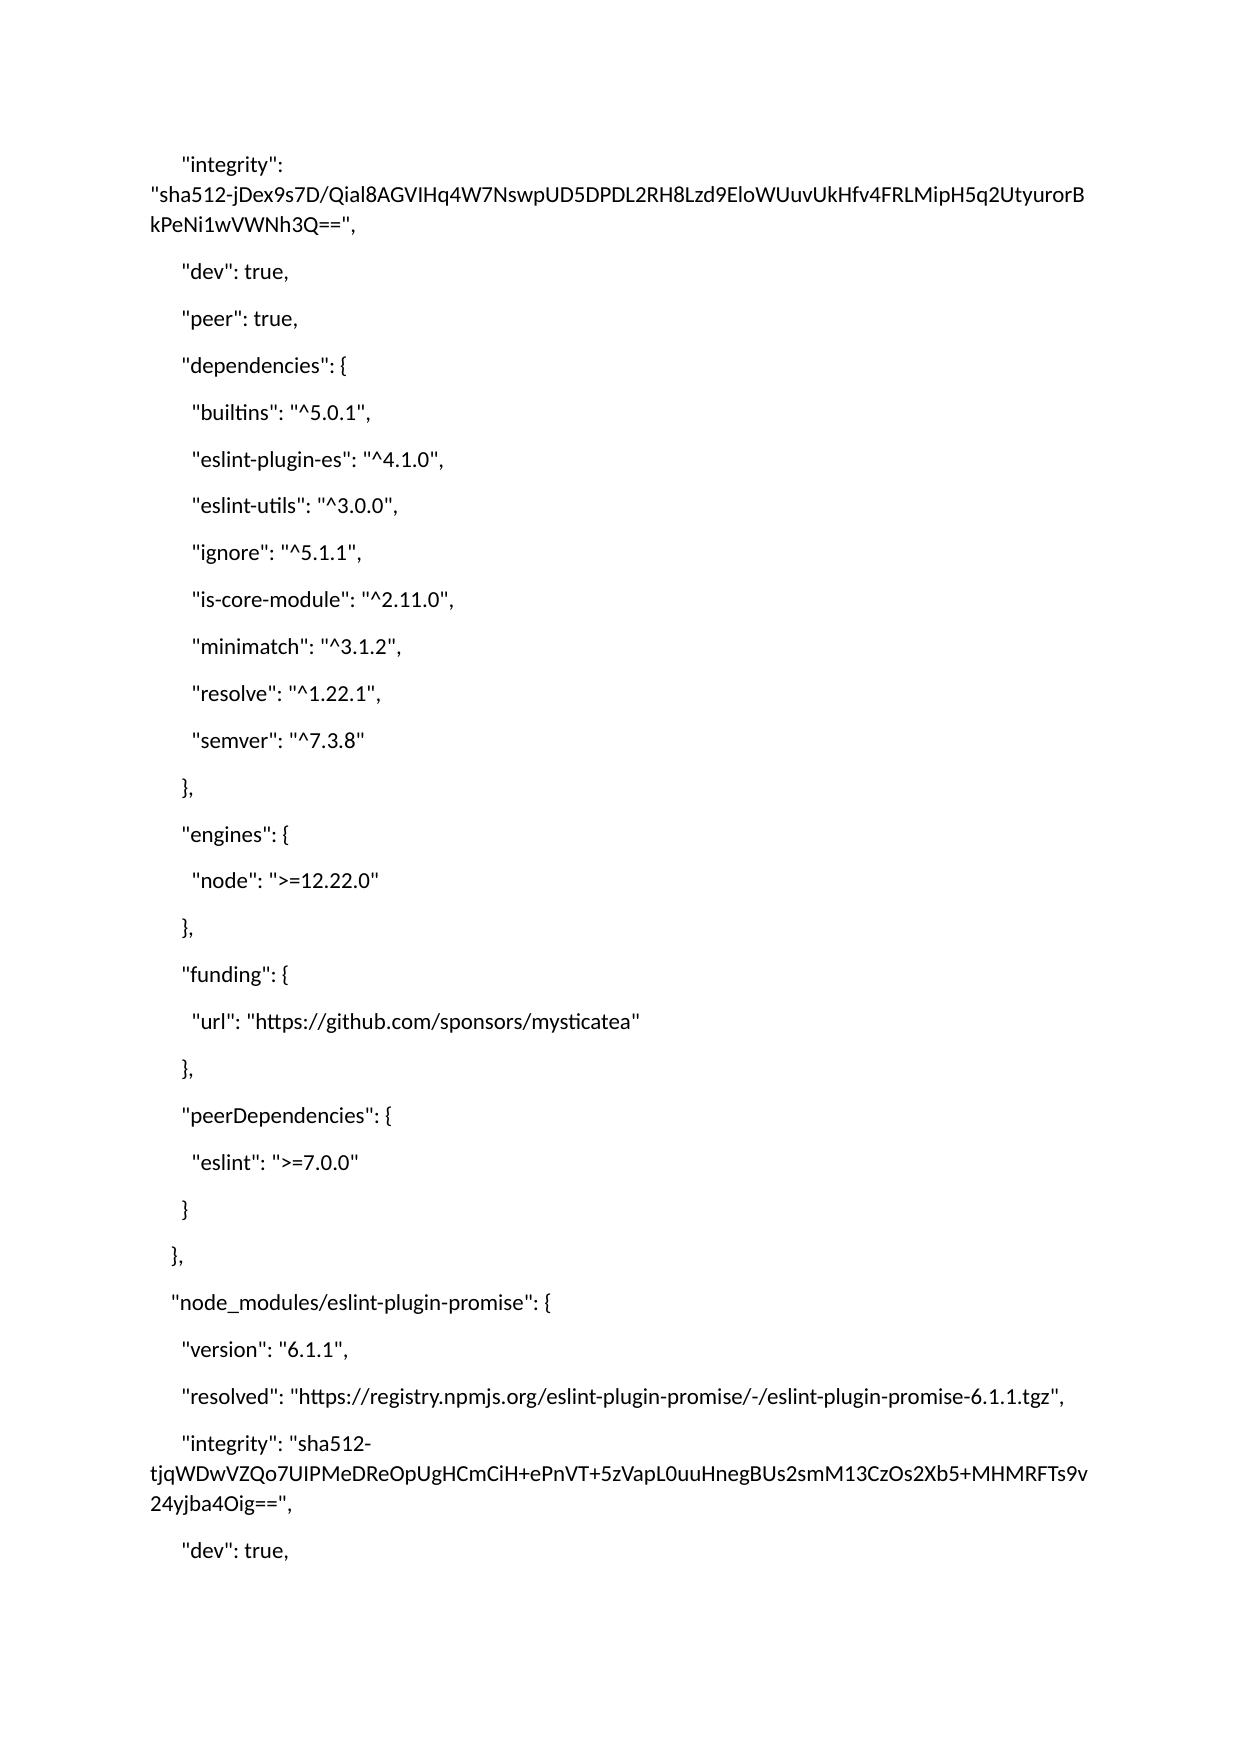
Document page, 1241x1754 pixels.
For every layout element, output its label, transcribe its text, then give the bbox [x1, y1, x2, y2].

text "eslint": ">=7.0.0" [150, 1148, 1090, 1176]
text "dev": true, [150, 1536, 1090, 1564]
text "version": "6.1.1", [150, 1335, 1090, 1363]
text "engines": { [150, 820, 1090, 848]
text "eslint-utils": "^3.0.0", [150, 492, 1090, 520]
text }, [150, 1054, 1090, 1082]
text "integrity": "sha512-tjqWDwVZQo7UIPMeDReOpUgHCmCiH+ePnVT+5zVapL0uuHnegBUs2smM13CzOs2Xb5+MHMRFTs9v24yjba4Oig==", [150, 1429, 1090, 1518]
text "semver": "^7.3.8" [150, 726, 1090, 754]
text "node": ">=12.22.0" [150, 867, 1090, 895]
text "builtins": "^5.0.1", [150, 398, 1090, 426]
text "funding": { [150, 960, 1090, 988]
text "resolved": "https://registry.npmjs.org/eslint-plugin-promise/-/eslint-plugin-promise-6.1.1.tgz", [150, 1382, 1090, 1410]
text "is-core-module": "^2.11.0", [150, 585, 1090, 613]
text }, [150, 773, 1090, 801]
text "resolve": "^1.22.1", [150, 679, 1090, 707]
text "eslint-plugin-es": "^4.1.0", [150, 445, 1090, 473]
text "integrity": "sha512-jDex9s7D/Qial8AGVIHq4W7NswpUD5DPDL2RH8Lzd9EloWUuvUkHfv4FRLMipH5q2UtyurorBkPeNi1wVWNh3Q==", [150, 150, 1090, 238]
text "peerDependencies": { [150, 1101, 1090, 1129]
text "ignore": "^5.1.1", [150, 538, 1090, 567]
text "minimatch": "^3.1.2", [150, 632, 1090, 660]
text "url": "https://github.com/sponsors/mysticatea" [150, 1007, 1090, 1035]
text }, [150, 1242, 1090, 1270]
text }, [150, 913, 1090, 942]
text "dev": true, [150, 257, 1090, 285]
text "dependencies": { [150, 351, 1090, 379]
text } [150, 1195, 1090, 1223]
text "peer": true, [150, 304, 1090, 332]
text "node_modules/eslint-plugin-promise": { [150, 1288, 1090, 1317]
